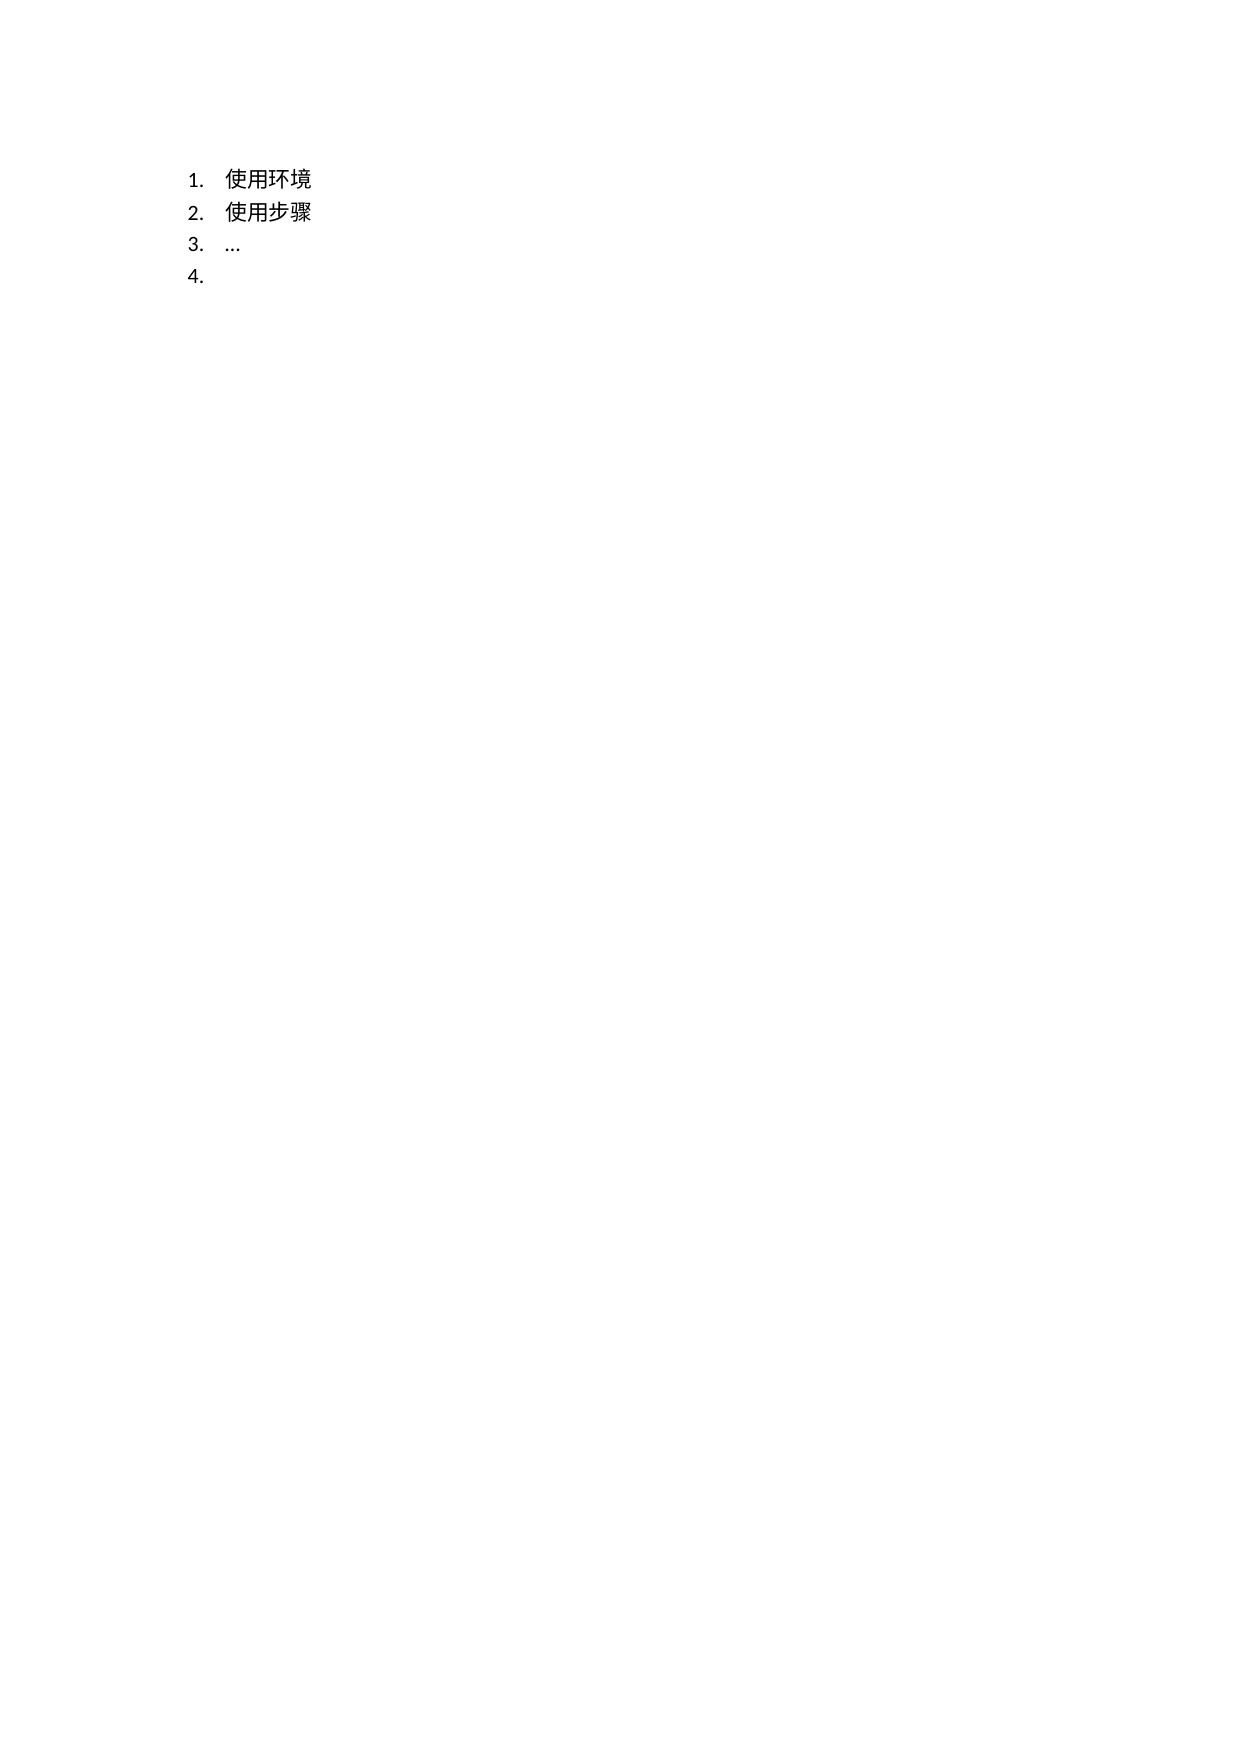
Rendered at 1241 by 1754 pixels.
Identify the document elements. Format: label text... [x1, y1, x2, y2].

list 使用步骤 [187, 194, 1053, 227]
list 使用环境 [187, 162, 1053, 194]
list … [187, 227, 1053, 259]
